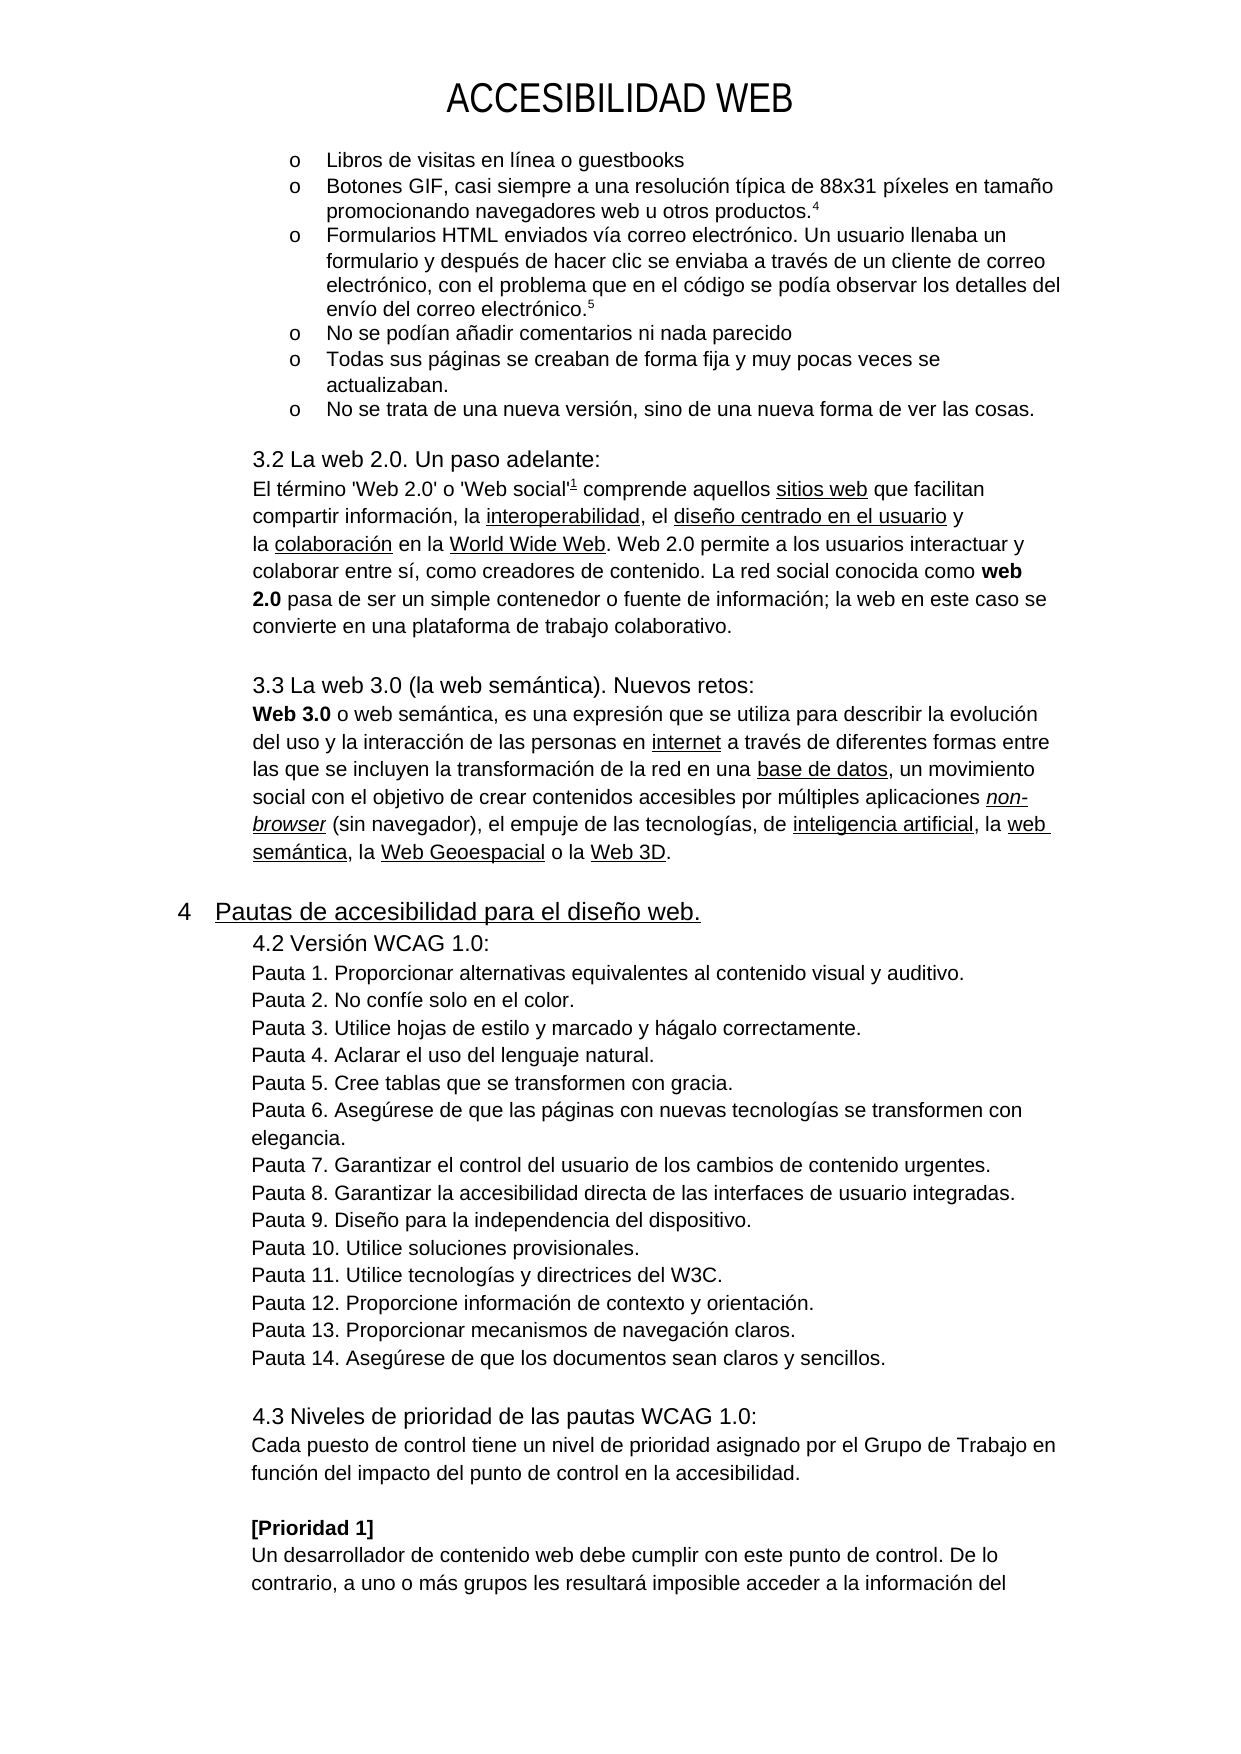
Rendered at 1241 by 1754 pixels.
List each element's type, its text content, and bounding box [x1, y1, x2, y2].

list La web 3.0 (la web semántica). Nuevos retos: [252, 672, 1063, 698]
list Libros de visitas en línea o guestbooks [288, 148, 1063, 173]
text Pauta 9. Diseño para la independencia del dispositivo. [251, 1208, 1063, 1232]
list Pautas de accesibilidad para el diseño web. [177, 897, 1063, 926]
text Pauta 12. Proporcione información de contexto y orientación. [251, 1290, 1063, 1314]
text Pauta 10. Utilice soluciones provisionales. [251, 1235, 1063, 1259]
text Pauta 2. No confíe solo en el color. [251, 988, 1063, 1012]
text Pauta 6. Asegúrese de que las páginas con nuevas tecnologías se transformen con elegancia. [251, 1098, 1063, 1149]
text Pauta 1. Proporcionar alternativas equivalentes al contenido visual y auditivo. [251, 960, 1063, 984]
text Pauta 7. Garantizar el control del usuario de los cambios de contenido urgentes. [251, 1153, 1063, 1177]
list El término 'Web 2.0' o 'Web social'1​ comprende aquellos sitios web que facilitan compartir información, la interoperabilidad, el diseño centrado en el usuario y la colaboración en la World Wide Web. Web 2.0 permite a los usuarios interactuar y colaborar entre sí, como creadores de contenido. La red social conocida como web 2.0 pasa de ser un simple contenedor o fuente de información; la web en este caso se convierte en una plataforma de trabajo colaborativo. [252, 477, 1063, 638]
text Cada puesto de control tiene un nivel de prioridad asignado por el Grupo de Trabajo en función del impacto del punto de control en la accesibilidad. [251, 1433, 1063, 1485]
text Pauta 5. Cree tablas que se transformen con gracia. [251, 1070, 1063, 1094]
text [251, 1543, 1063, 1595]
list Formularios HTML enviados vía correo electrónico. Un usuario llenaba un formulario y después de hacer clic se enviaba a través de un cliente de correo electrónico, con el problema que en el código se podía observar los detalles del envío del correo electrónico.5​ [288, 223, 1063, 321]
text Pauta 11. Utilice tecnologías y directrices del W3C. [251, 1263, 1063, 1287]
text Pauta 3. Utilice hojas de estilo y marcado y hágalo correctamente. [251, 1015, 1063, 1039]
list Niveles de prioridad de las pautas WCAG 1.0: [252, 1403, 1063, 1429]
list Todas sus páginas se creaban de forma fija y muy pocas veces se actualizaban. [288, 347, 1063, 397]
list No se trata de una nueva versión, sino de una nueva forma de ver las cosas. [288, 397, 1063, 422]
list Botones GIF, casi siempre a una resolución típica de 88x31 píxeles en tamaño promocionando navegadores web u otros productos.4​ [288, 173, 1063, 223]
text Pauta 8. Garantizar la accesibilidad directa de las interfaces de usuario integradas. [251, 1180, 1063, 1204]
text Pauta 13. Proporcionar mecanismos de navegación claros. [251, 1318, 1063, 1342]
text Pauta 4. Aclarar el uso del lenguaje natural. [251, 1043, 1063, 1067]
text Web 3.0 o web semántica, es una expresión que se utiliza para describir la evolución del uso y la interacción de las personas en internet a través de diferentes formas entre las que se incluyen la transformación de la red en una base de datos, un movimiento social con el objetivo de crear contenidos accesibles por múltiples aplicaciones non-browser (sin navegador), el empuje de las tecnologías, de inteligencia artificial, la web semántica, la Web Geoespacial o la Web 3D. [252, 702, 1063, 863]
list La web 2.0. Un paso adelante: [252, 446, 1063, 473]
text [Prioridad 1] [251, 1516, 1063, 1540]
list Versión WCAG 1.0: [252, 930, 1063, 957]
text Pauta 14. Asegúrese de que los documentos sean claros y sencillos. [251, 1345, 1063, 1369]
list No se podían añadir comentarios ni nada parecido [288, 321, 1063, 347]
